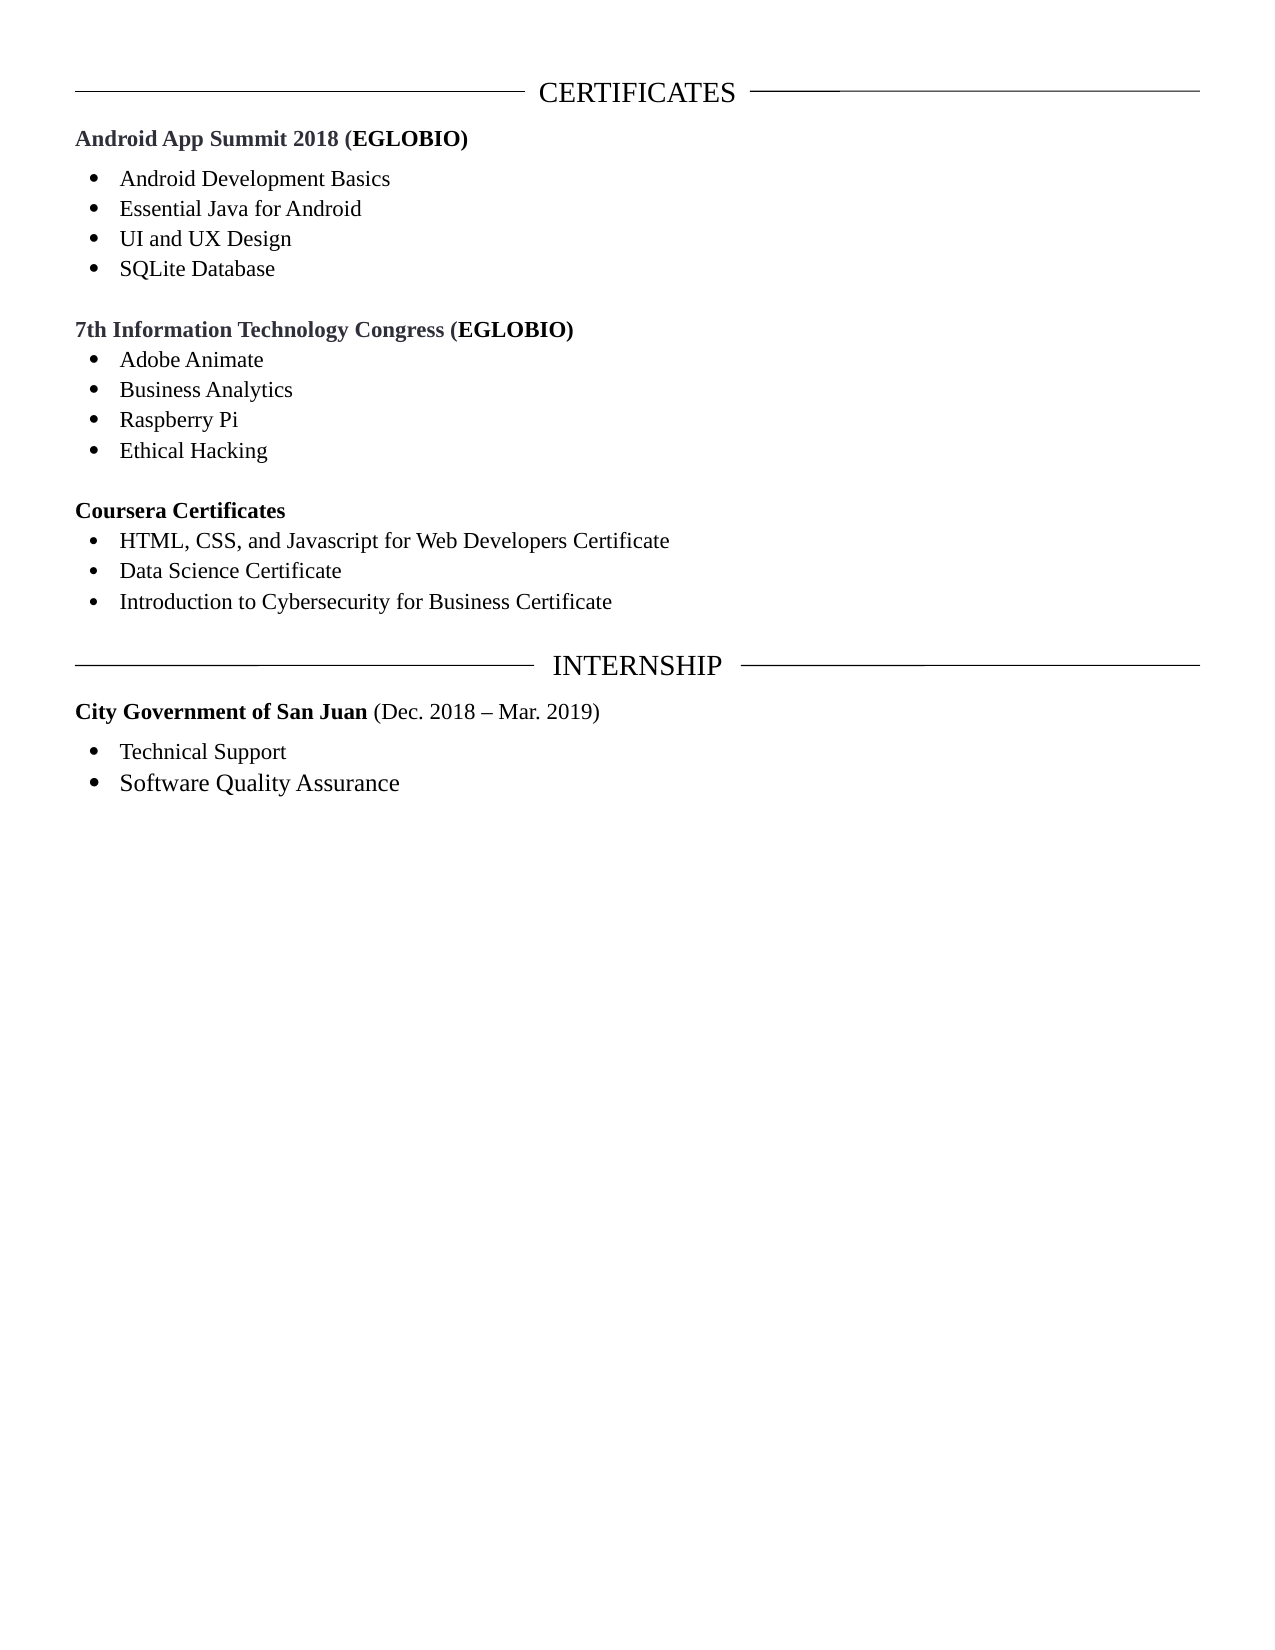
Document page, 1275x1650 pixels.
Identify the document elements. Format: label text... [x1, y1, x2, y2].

list Ethical Hacking [90, 437, 1200, 463]
text INTERNSHIP [75, 648, 1200, 682]
list Raspberry Pi [90, 406, 1200, 433]
text CERTIFICATES [75, 75, 1200, 108]
list Essential Java for Android [90, 195, 1200, 221]
text 7th Information Technology Congress (EGLOBIO) [75, 286, 1200, 342]
list Software Quality Assurance [90, 768, 1200, 797]
list Data Science Certificate [90, 557, 1200, 584]
text Coursera Certificates [75, 497, 1200, 523]
text City Government of San Juan (Dec. 2018 – Mar. 2019) [75, 698, 1200, 725]
list Introduction to Cybersecurity for Business Certificate [90, 588, 1200, 614]
list SQLite Database [90, 255, 1200, 282]
list UI and UX Design [90, 225, 1200, 252]
list Technical Support [90, 738, 1200, 764]
list Android Development Basics [90, 165, 1200, 191]
list Business Analytics [90, 376, 1200, 403]
list HTML, CSS, and Javascript for Web Developers Certificate [90, 527, 1200, 554]
list Adobe Animate [90, 346, 1200, 372]
text Android App Summit 2018 (EGLOBIO) [75, 125, 1200, 152]
